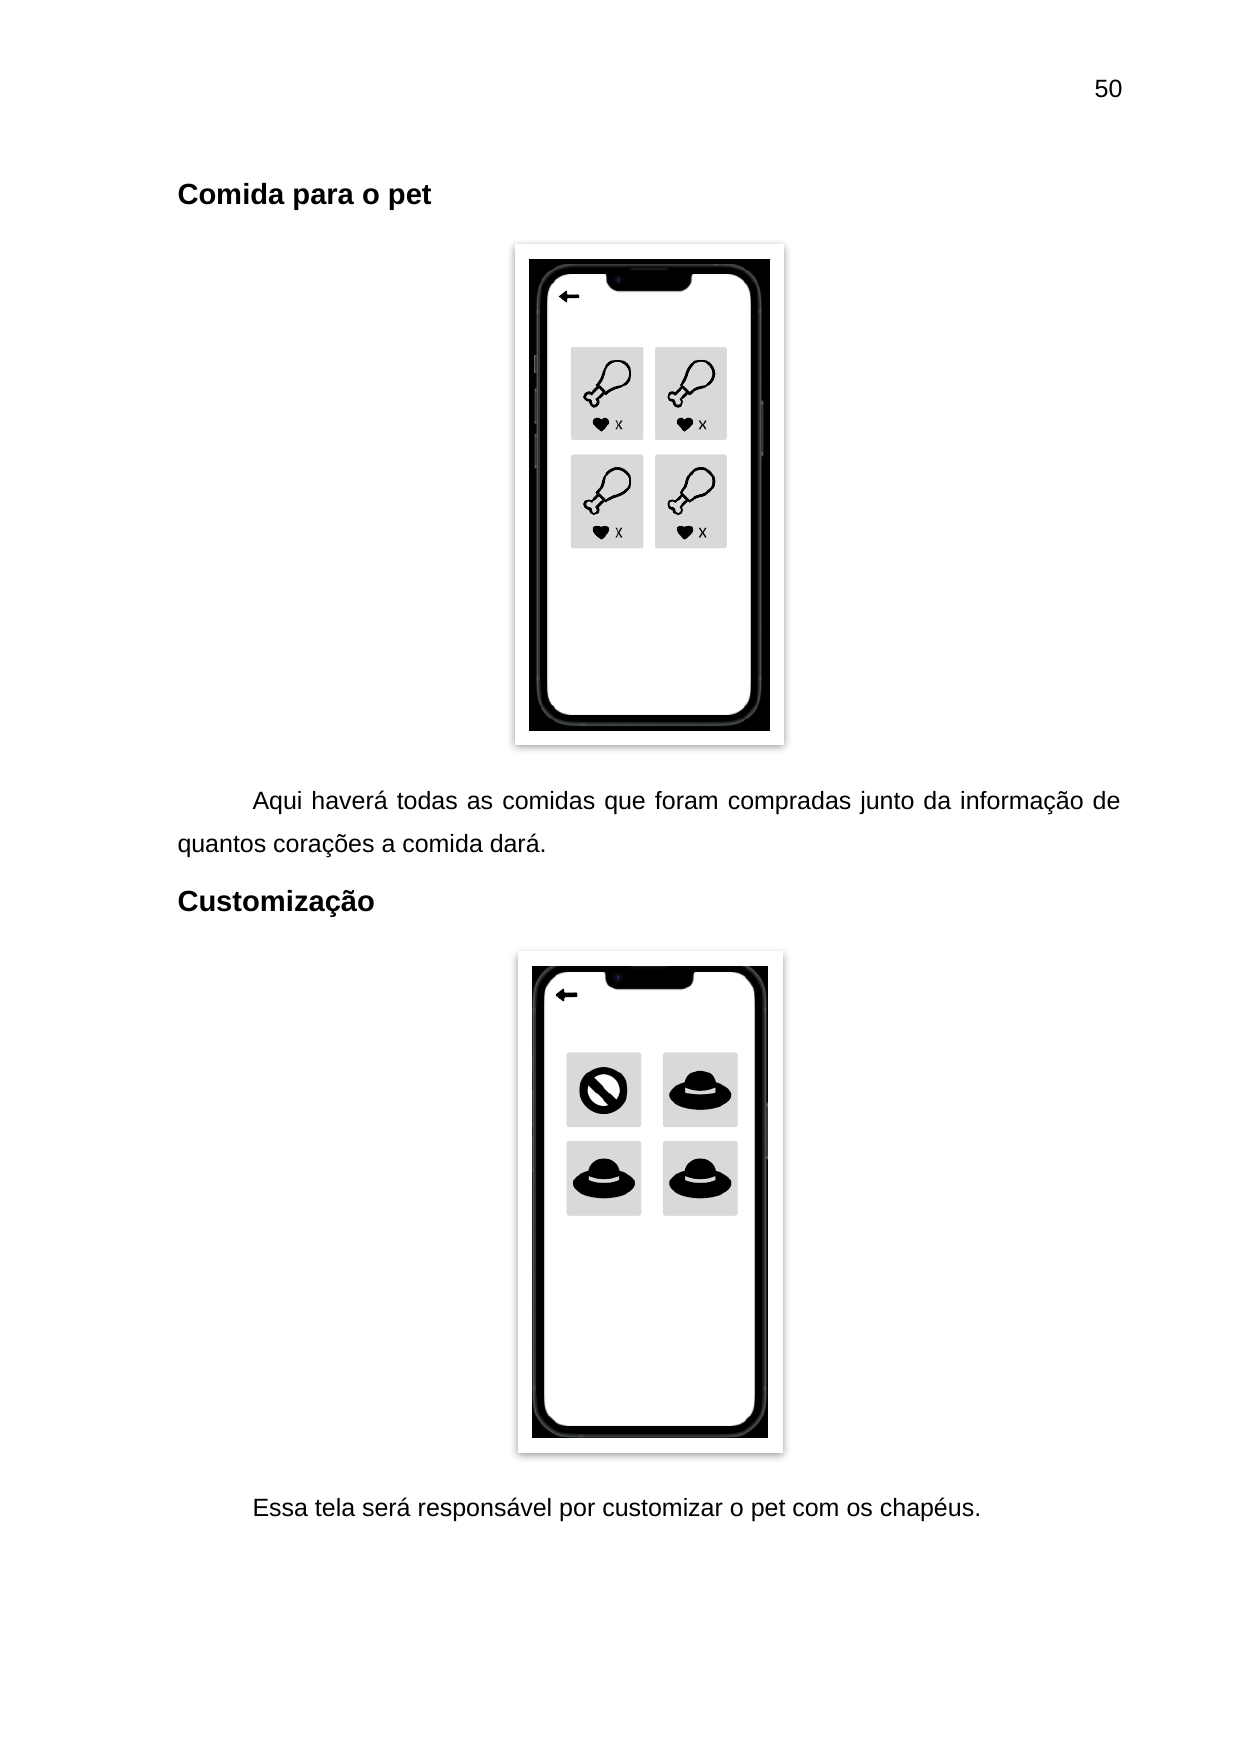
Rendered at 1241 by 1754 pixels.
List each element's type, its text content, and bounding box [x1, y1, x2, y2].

picture [532, 966, 768, 1438]
text Essa tela será responsável por customizar o pet com os chapéus. [177, 1493, 1122, 1522]
picture [529, 259, 770, 731]
text Aqui haverá todas as comidas que foram compradas junto da informação de quantos corações a comida dará. [177, 786, 1122, 858]
text Customização [177, 884, 1122, 918]
text Comida para o pet [177, 177, 1122, 211]
